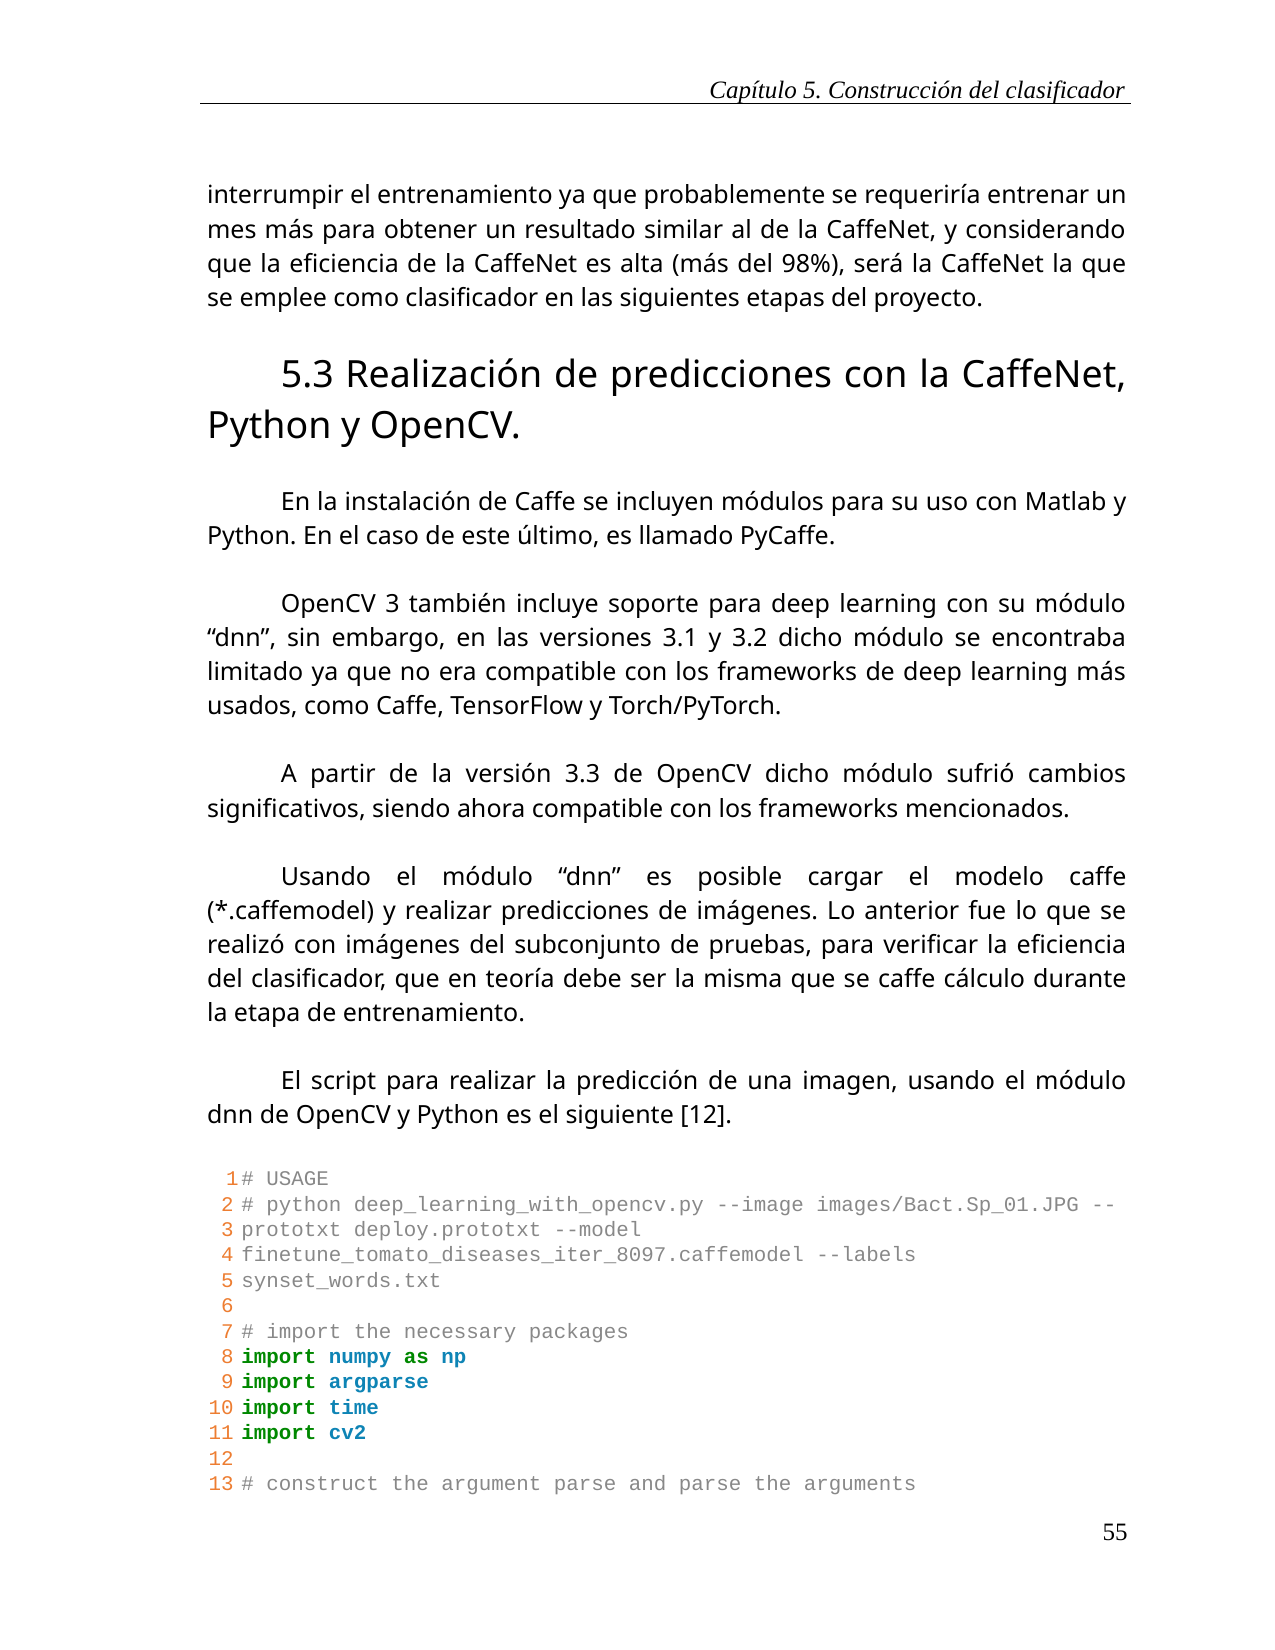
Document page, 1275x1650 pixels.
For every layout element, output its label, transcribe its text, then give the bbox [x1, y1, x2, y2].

text OpenCV 3 también incluye soporte para deep learning con su módulo “dnn”, sin embargo, en las versiones 3.1 y 3.2 dicho módulo se encontraba limitado ya que no era compatible con los frameworks de deep learning más usados, como Caffe, TensorFlow y Torch/PyTorch. [207, 586, 1127, 722]
text En la instalación de Caffe se incluyen módulos para su uso con Matlab y Python. En el caso de este último, es llamado PyCaffe. [207, 484, 1127, 552]
text A partir de la versión 3.3 de OpenCV dicho módulo sufrió cambios significativos, siendo ahora compatible con los frameworks mencionados. [207, 756, 1127, 824]
text 5.3 Realización de predicciones con la CaffeNet, Python y OpenCV. [207, 347, 1127, 449]
text Usando el módulo “dnn” es posible cargar el modelo caffe (*.caffemodel) y realizar predicciones de imágenes. Lo anterior fue lo que se realizó con imágenes del subconjunto de pruebas, para verificar la eficiencia del clasificador, que en teoría debe ser la misma que se caffe cálculo durante la etapa de entrenamiento. [207, 858, 1127, 1029]
text El script para realizar la predicción de una imagen, usando el módulo dnn de OpenCV y Python es el siguiente [12]. [207, 1063, 1127, 1131]
